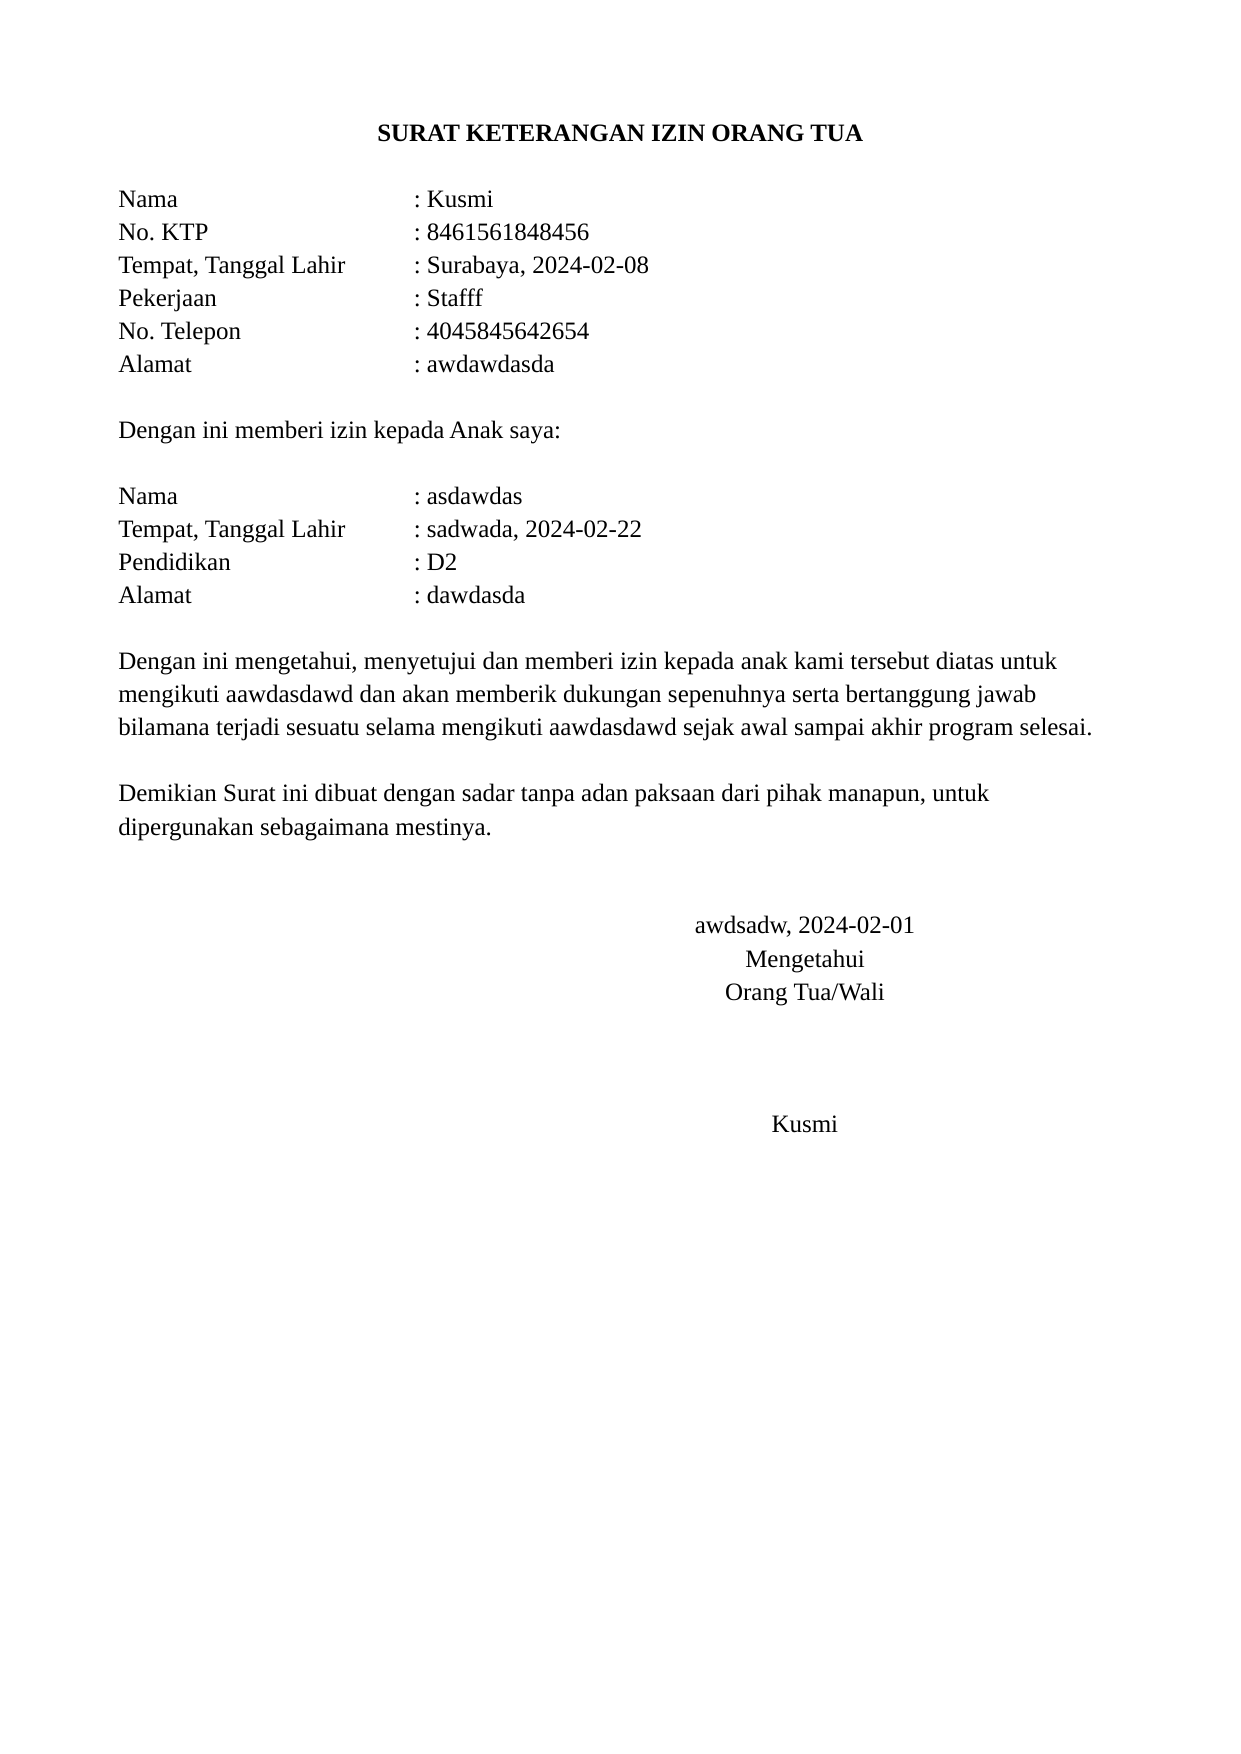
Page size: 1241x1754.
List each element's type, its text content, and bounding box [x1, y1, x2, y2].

text Alamat : dawdasda [118, 580, 1122, 609]
text SURAT KETERANGAN IZIN ORANG TUA [118, 118, 1122, 180]
text awdsadw, 2024-02-01 [487, 911, 1122, 939]
text Mengetahui [487, 944, 1122, 972]
text Nama : Kusmi [118, 184, 1122, 213]
text Dengan ini memberi izin kepada Anak saya: [118, 415, 1122, 444]
text Dengan ini mengetahui, menyetujui dan memberi izin kepada anak kami tersebut diatas untuk mengikuti aawdasdawd dan akan memberik dukungan sepenuhnya serta bertanggung jawab bilamana terjadi sesuatu selama mengikuti aawdasdawd sejak awal sampai akhir program selesai. [118, 646, 1122, 741]
text Demikian Surat ini dibuat dengan sadar tanpa adan paksaan dari pihak manapun, untuk dipergunakan sebagaimana mestinya. [118, 778, 1122, 840]
text Tempat, Tanggal Lahir : Surabaya, 2024-02-08 [118, 250, 1122, 279]
text Alamat : awdawdasda [118, 349, 1122, 378]
text No. KTP : 8461561848456 [118, 217, 1122, 246]
text Tempat, Tanggal Lahir : sadwada, 2024-02-22 [118, 514, 1122, 543]
text Kusmi [487, 1109, 1122, 1137]
text Orang Tua/Wali [487, 977, 1122, 1005]
text Nama : asdawdas [118, 481, 1122, 510]
text Pendidikan : D2 [118, 547, 1122, 576]
text Pekerjaan : Stafff [118, 283, 1122, 312]
text No. Telepon : 4045845642654 [118, 316, 1122, 345]
